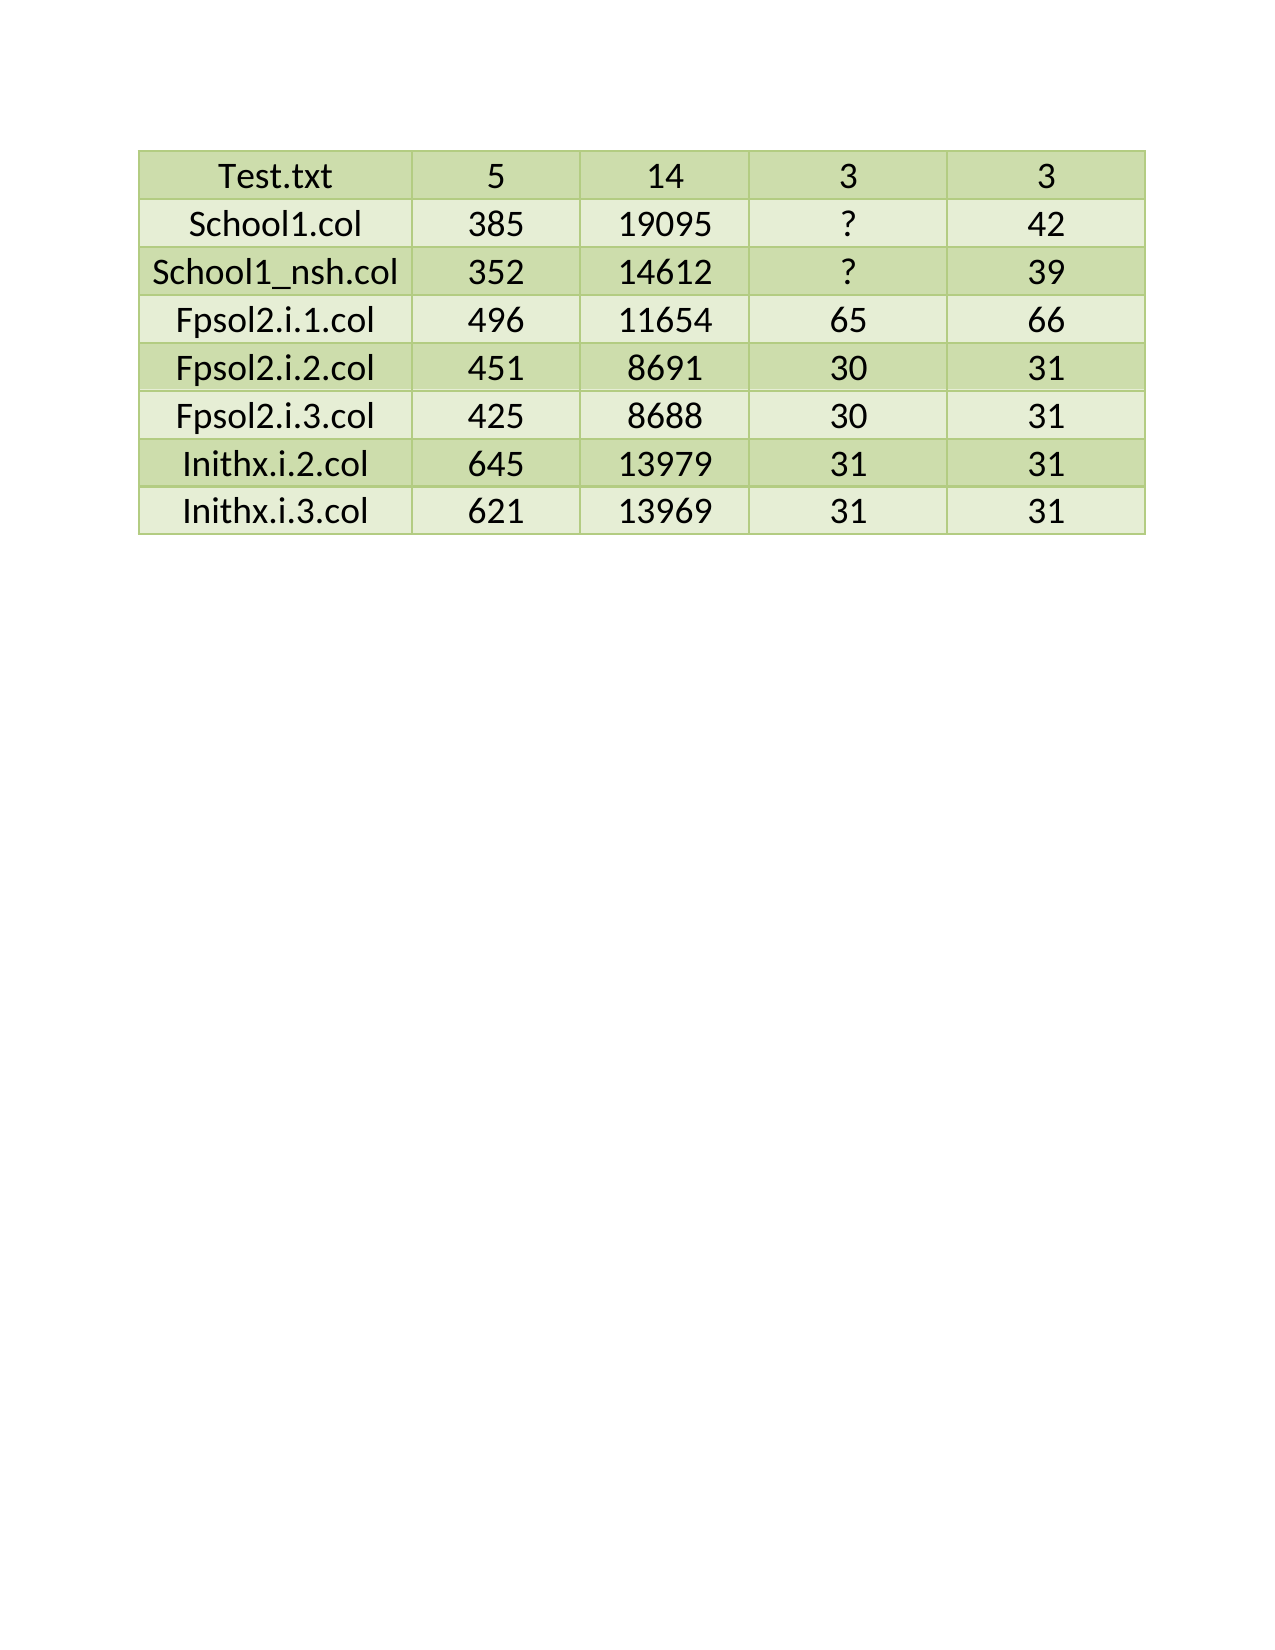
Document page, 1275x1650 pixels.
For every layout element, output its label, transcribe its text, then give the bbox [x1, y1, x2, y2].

table_cell Fpsol2.i.3.col [140, 392, 411, 437]
table_cell 30 [750, 392, 946, 437]
table_cell 5 [413, 152, 579, 198]
table_cell 31 [750, 440, 946, 485]
table_cell Test.txt [140, 152, 411, 198]
table_cell 31 [750, 488, 946, 533]
table_cell 19095 [581, 200, 748, 246]
table_cell Inithx.i.2.col [140, 440, 411, 485]
table_cell 39 [948, 248, 1144, 294]
table_cell 13969 [581, 488, 748, 533]
table_cell 621 [413, 488, 579, 533]
table_cell 14 [581, 152, 748, 198]
table_cell Fpsol2.i.2.col [140, 344, 411, 389]
table_cell 645 [413, 440, 579, 485]
table_cell 11654 [581, 296, 748, 342]
table_cell 65 [750, 296, 946, 342]
table_cell 42 [948, 200, 1144, 246]
table_cell 14612 [581, 248, 748, 294]
table_cell School1_nsh.col [140, 248, 411, 294]
table_cell 451 [413, 344, 579, 389]
table_cell 13979 [581, 440, 748, 485]
table_cell 31 [948, 392, 1144, 437]
table_cell 30 [750, 344, 946, 389]
table_cell 385 [413, 200, 579, 246]
table_cell School1.col [140, 200, 411, 246]
table_cell 31 [948, 440, 1144, 485]
table_cell Inithx.i.3.col [140, 488, 411, 533]
table_cell 31 [948, 488, 1144, 533]
table_cell 352 [413, 248, 579, 294]
table_cell 66 [948, 296, 1144, 342]
table_cell 425 [413, 392, 579, 437]
table_cell 8691 [581, 344, 748, 389]
table_cell 31 [948, 344, 1144, 389]
table_cell ? [750, 248, 946, 294]
table_cell 3 [948, 152, 1144, 198]
table_cell 496 [413, 296, 579, 342]
table_cell 8688 [581, 392, 748, 437]
table_cell 3 [750, 152, 946, 198]
table_cell Fpsol2.i.1.col [140, 296, 411, 342]
table_cell ? [750, 200, 946, 246]
